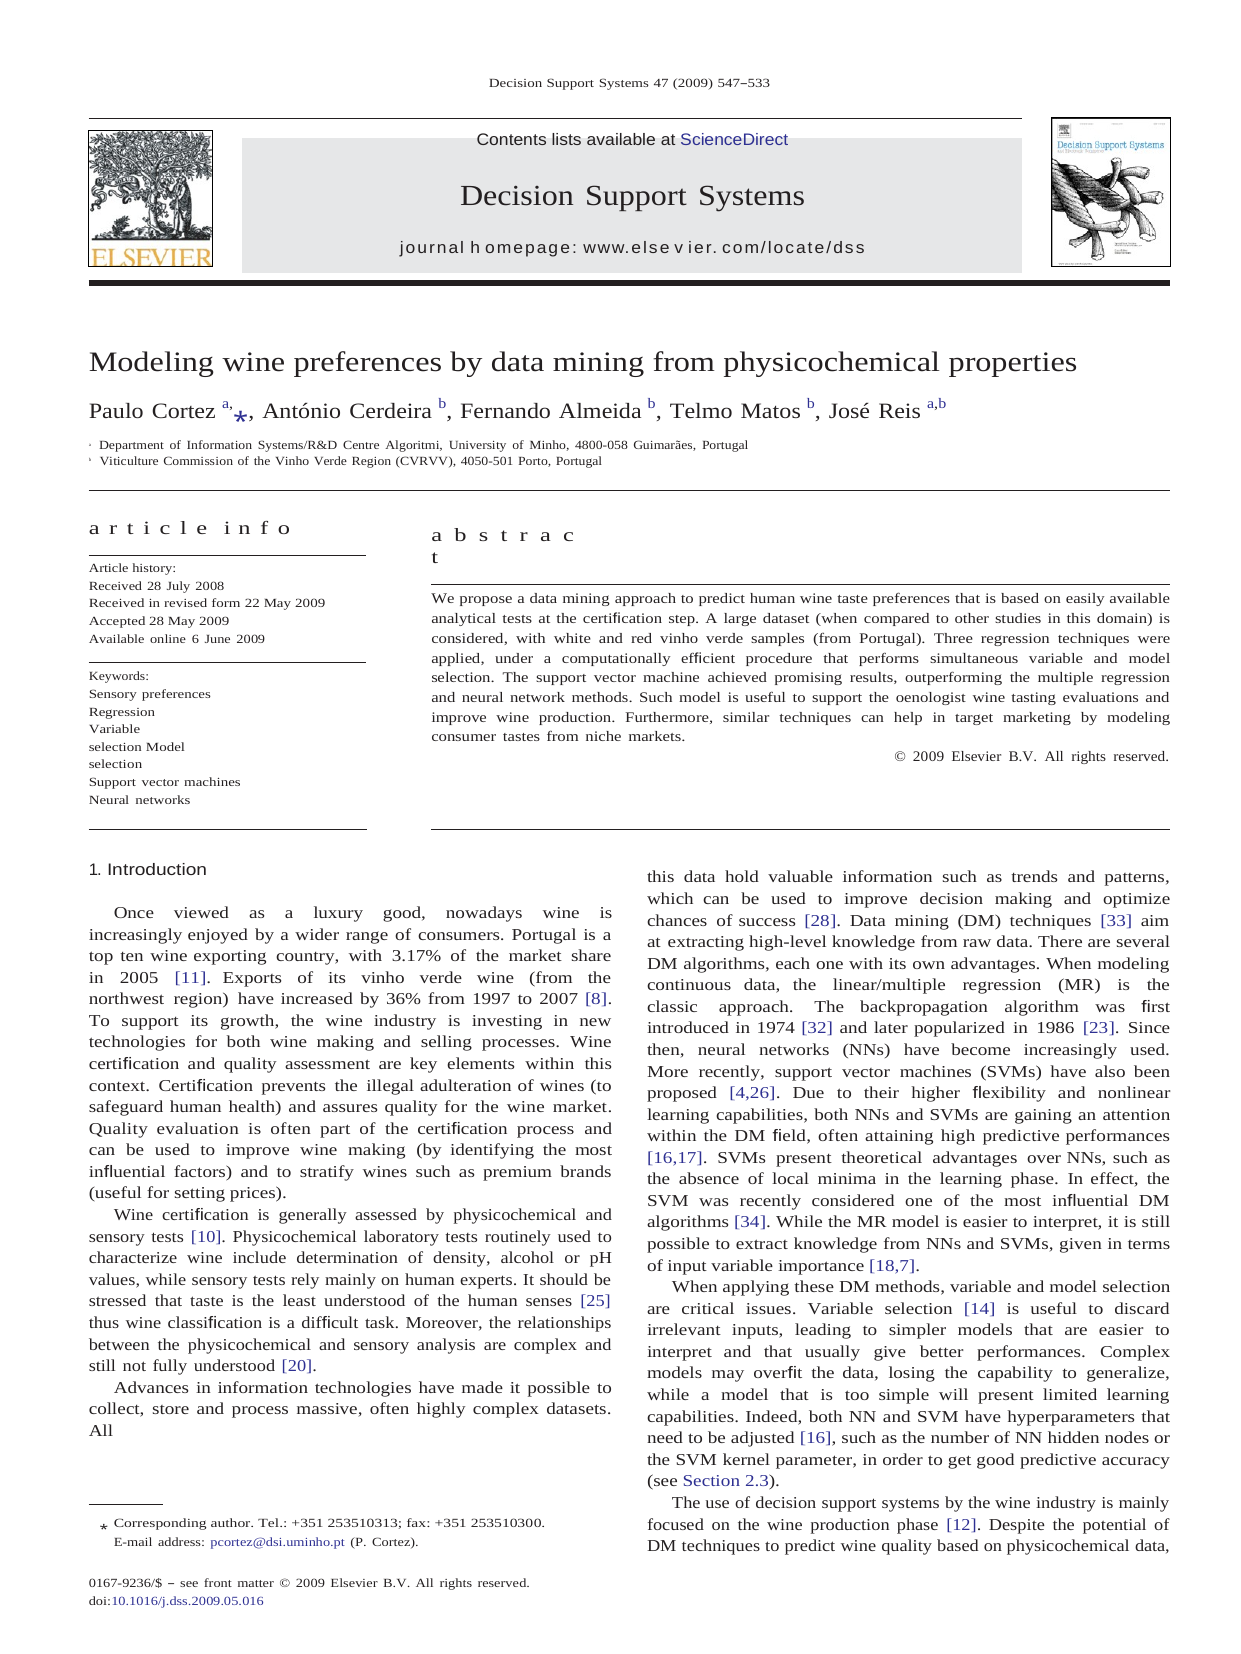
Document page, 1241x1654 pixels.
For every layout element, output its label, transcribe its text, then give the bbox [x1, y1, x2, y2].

text Available online 6 June 2009 [88, 631, 326, 646]
text Contents lists available at ScienceDirect [82, 130, 1182, 149]
picture [89, 211, 212, 238]
text Keywords: [88, 669, 326, 683]
text Advances in information technologies have made it possible to collect, store and process massive, often highly complex datasets. All [88, 1377, 612, 1440]
text journal h omepage: www.else v ier. com/locate/dss [84, 238, 1182, 257]
subtitle a b s t r a c t [431, 524, 574, 567]
text 0167-9236/$ – see front matter © 2009 Elsevier B.V. All rights reserved. doi:10.1016/j.dss.2009.05.016 [88, 1574, 530, 1608]
text When applying these DM methods, variable and model selection are critical issues. Variable selection [14] is useful to discard irrelevant inputs, leading to simpler models that are easier to interpret and that usually give better performances. Complex models may overﬁt the data, losing the capability to generalize, while a model that is too simple will present limited learning capabilities. Indeed, both NN and SVM have hyperparameters that need to be adjusted [16], such as the number of NN hidden nodes or the SVM kernel parameter, in order to get good predictive accuracy (see Section 2.3). [647, 1277, 1170, 1490]
text Decision Support Systems [82, 178, 1182, 211]
text © 2009 Elsevier B.V. All rights reserved. [894, 748, 1182, 765]
picture [89, 257, 212, 266]
text Modeling wine preferences by data mining from physicochemical properties [88, 345, 1182, 377]
list Department of Information Systems/R&D Centre Algoritmi, University of Minho, 4800-058 Guimarães, Portugal [88, 438, 1182, 452]
text this data hold valuable information such as trends and patterns, which can be used to improve decision making and optimize chances of success [28]. Data mining (DM) techniques [33] aim at extracting high-level knowledge from raw data. There are several DM algorithms, each one with its own advantages. When modeling continuous data, the linear/multiple regression (MR) is the classic approach. The backpropagation algorithm was ﬁrst introduced in 1974 [32] and later popularized in 1986 [23]. Since then, neural networks (NNs) have become increasingly used. More recently, support vector machines (SVMs) have also been proposed [4,26]. Due to their higher ﬂexibility and nonlinear learning capabilities, both NNs and SVMs are gaining an attention within the DM ﬁeld, often attaining high predictive performances [16,17]. SVMs present theoretical advantages over NNs, such as the absence of local minima in the learning phase. In effect, the SVM was recently considered one of the most inﬂuential DM algorithms [34]. While the MR model is easier to interpret, it is still possible to extract knowledge from NNs and SVMs, given in terms of input variable importance [18,7]. [647, 867, 1170, 1274]
text The use of decision support systems by the wine industry is mainly focused on the wine production phase [12]. Despite the potential of DM techniques to predict wine quality based on physicochemical data, [647, 1493, 1170, 1555]
text Wine certiﬁcation is generally assessed by physicochemical and sensory tests [10]. Physicochemical laboratory tests routinely used to characterize wine include determination of density, alcohol or pH values, while sensory tests rely mainly on human experts. It should be stressed that taste is the least understood of the human senses [25] thus wine classiﬁcation is a difﬁcult task. Moreover, the relationships between the physicochemical and sensory analysis are complex and still not fully understood [20]. [88, 1205, 612, 1375]
picture [1052, 149, 1170, 178]
text E-mail address: pcortez@dsi.uminho.pt (P. Cortez). [113, 1534, 612, 1549]
text ⁎ Corresponding author. Tel.: +351 253510313; fax: +351 253510300. [99, 1514, 612, 1531]
text Article history: [88, 561, 326, 575]
text Received 28 July 2008 [88, 578, 326, 593]
text Sensory preferences Regression [88, 687, 211, 719]
text Paulo Cortez a,⁎, António Cerdeira b, Fernando Almeida b, Telmo Matos b, José Reis a,b [88, 391, 1182, 426]
list Viticulture Commission of the Vinho Verde Region (CVRVV), 4050-501 Porto, Portugal [88, 453, 1182, 468]
text Decision Support Systems 47 (2009) 547–533 [77, 74, 1181, 92]
picture [1052, 257, 1170, 266]
text Variable selection Model selection [88, 722, 197, 772]
picture [1052, 211, 1170, 238]
text We propose a data mining approach to predict human wine taste preferences that is based on easily available analytical tests at the certiﬁcation step. A large dataset (when compared to other studies in this domain) is considered, with white and red vinho verde samples (from Portugal). Three regression techniques were applied, under a computationally efﬁcient procedure that performs simultaneous variable and model selection. The support vector machine achieved promising results, outperforming the multiple regression and neural network methods. Such model is useful to support the oenologist wine tasting evaluations and improve wine production. Furthermore, similar techniques can help in target marketing by modeling consumer tastes from niche markets. [431, 590, 1170, 745]
list Introduction [88, 859, 612, 878]
picture [1052, 118, 1170, 130]
text Received in revised form 22 May 2009 Accepted 28 May 2009 [88, 596, 326, 628]
text Once viewed as a luxury good, nowadays wine is increasingly enjoyed by a wider range of consumers. Portugal is a top ten wine exporting country, with 3.17% of the market share in 2005 [11]. Exports of its vinho verde wine (from the northwest region) have increased by 36% from 1997 to 2007 [8]. To support its growth, the wine industry is investing in new technologies for both wine making and selling processes. Wine certiﬁcation and quality assessment are key elements within this context. Certiﬁcation prevents the illegal adulteration of wines (to safeguard human health) and assures quality for the wine market. Quality evaluation is often part of the certiﬁcation process and can be used to improve wine making (by identifying the most inﬂuential factors) and to stratify wines such as premium brands (useful for setting prices). [88, 903, 612, 1202]
subtitle a r t i c l e i n f o [88, 517, 326, 538]
text Support vector machines Neural networks [88, 775, 241, 807]
picture [89, 149, 212, 178]
